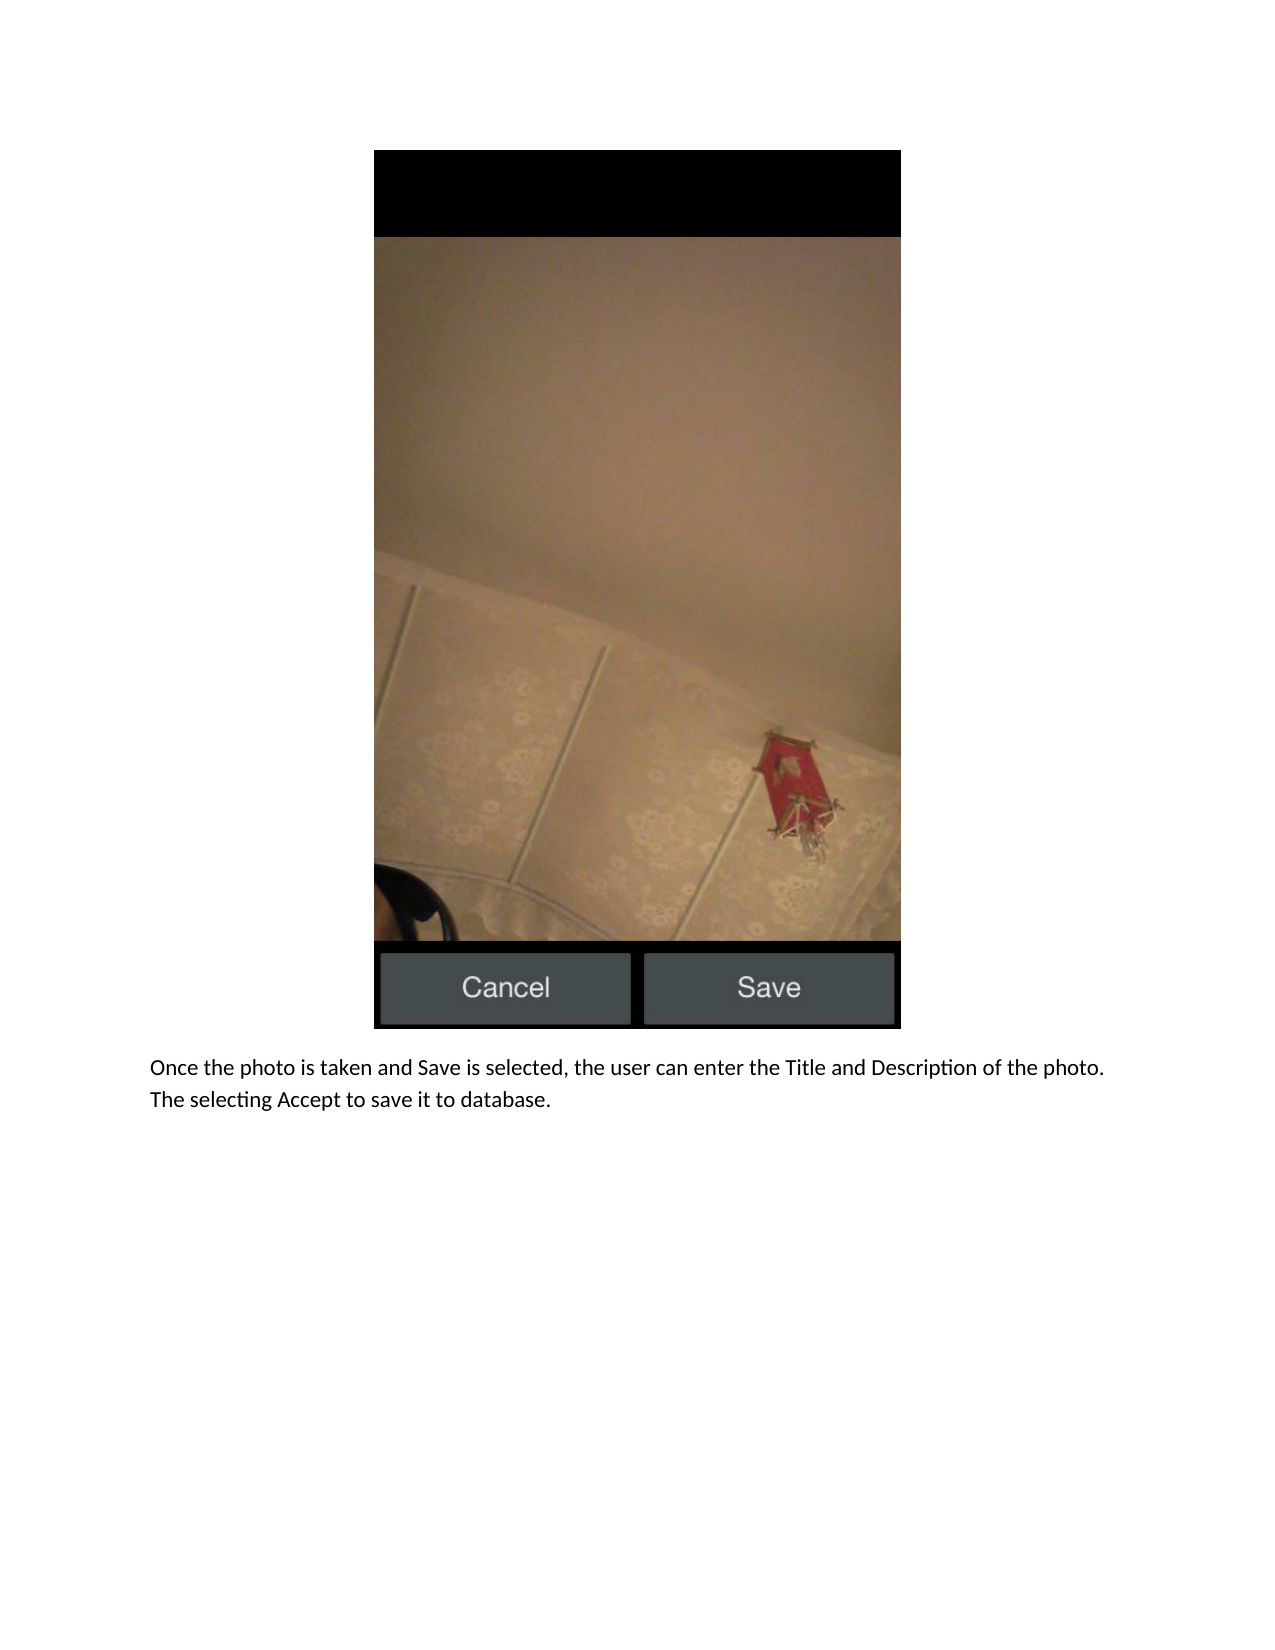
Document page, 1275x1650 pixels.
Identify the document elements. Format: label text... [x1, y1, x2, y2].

picture [374, 150, 901, 1029]
text Once the photo is taken and Save is selected, the user can enter the Title and Description of the photo. The selecting Accept to save it to database. [150, 1053, 1125, 1113]
